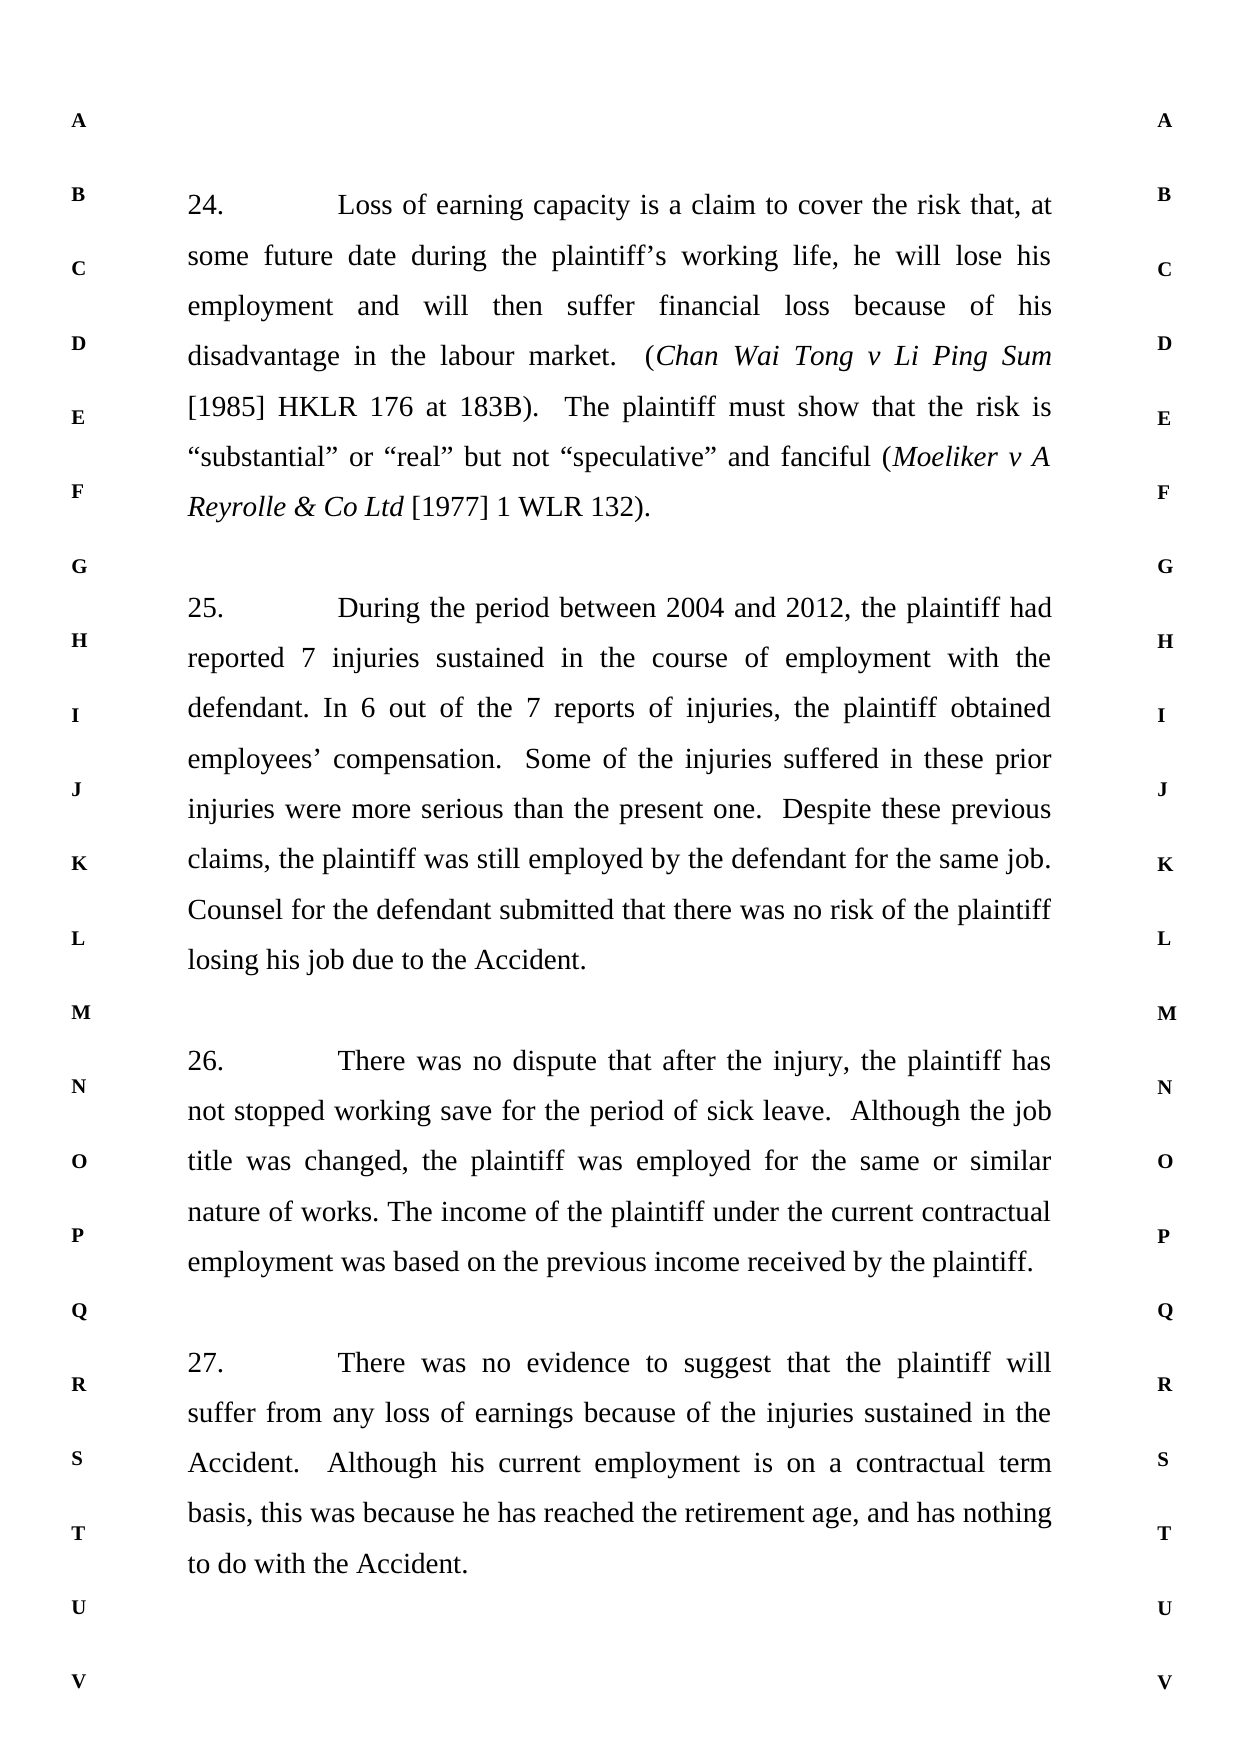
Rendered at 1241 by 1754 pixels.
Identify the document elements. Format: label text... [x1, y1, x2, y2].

list There was no dispute that after the injury, the plaintiff has not stopped working save for the period of sick leave. Although the job title was changed, the plaintiff was employed for the same or similar nature of works. The income of the plaintiff under the current contractual employment was based on the previous income received by the plaintiff. [187, 1043, 1053, 1278]
list Loss of earning capacity is a claim to cover the risk that, at some future date during the plaintiff’s working life, he will lose his employment and will then suffer financial loss because of his disadvantage in the labour market. (Chan Wai Tong v Li Ping Sum [1985] HKLR 176 at 183B). The plaintiff must show that the risk is “substantial” or “real” but not “speculative” and fanciful (Moeliker v A Reyrolle & Co Ltd [1977] 1 WLR 132). [187, 187, 1053, 523]
list There was no evidence to suggest that the plaintiff will suffer from any loss of earnings because of the injuries sustained in the Accident. Although his current employment is on a contractual term basis, this was because he has reached the retirement age, and has nothing to do with the Accident. [187, 1345, 1053, 1579]
list During the period between 2004 and 2012, the plaintiff had reported 7 injuries sustained in the course of employment with the defendant. In 6 out of the 7 reports of injuries, the plaintiff obtained employees’ compensation. Some of the injuries suffered in these prior injuries were more serious than the present one. Despite these previous claims, the plaintiff was still employed by the defendant for the same job. Counsel for the defendant submitted that there was no risk of the plaintiff losing his job due to the Accident. [187, 590, 1053, 976]
